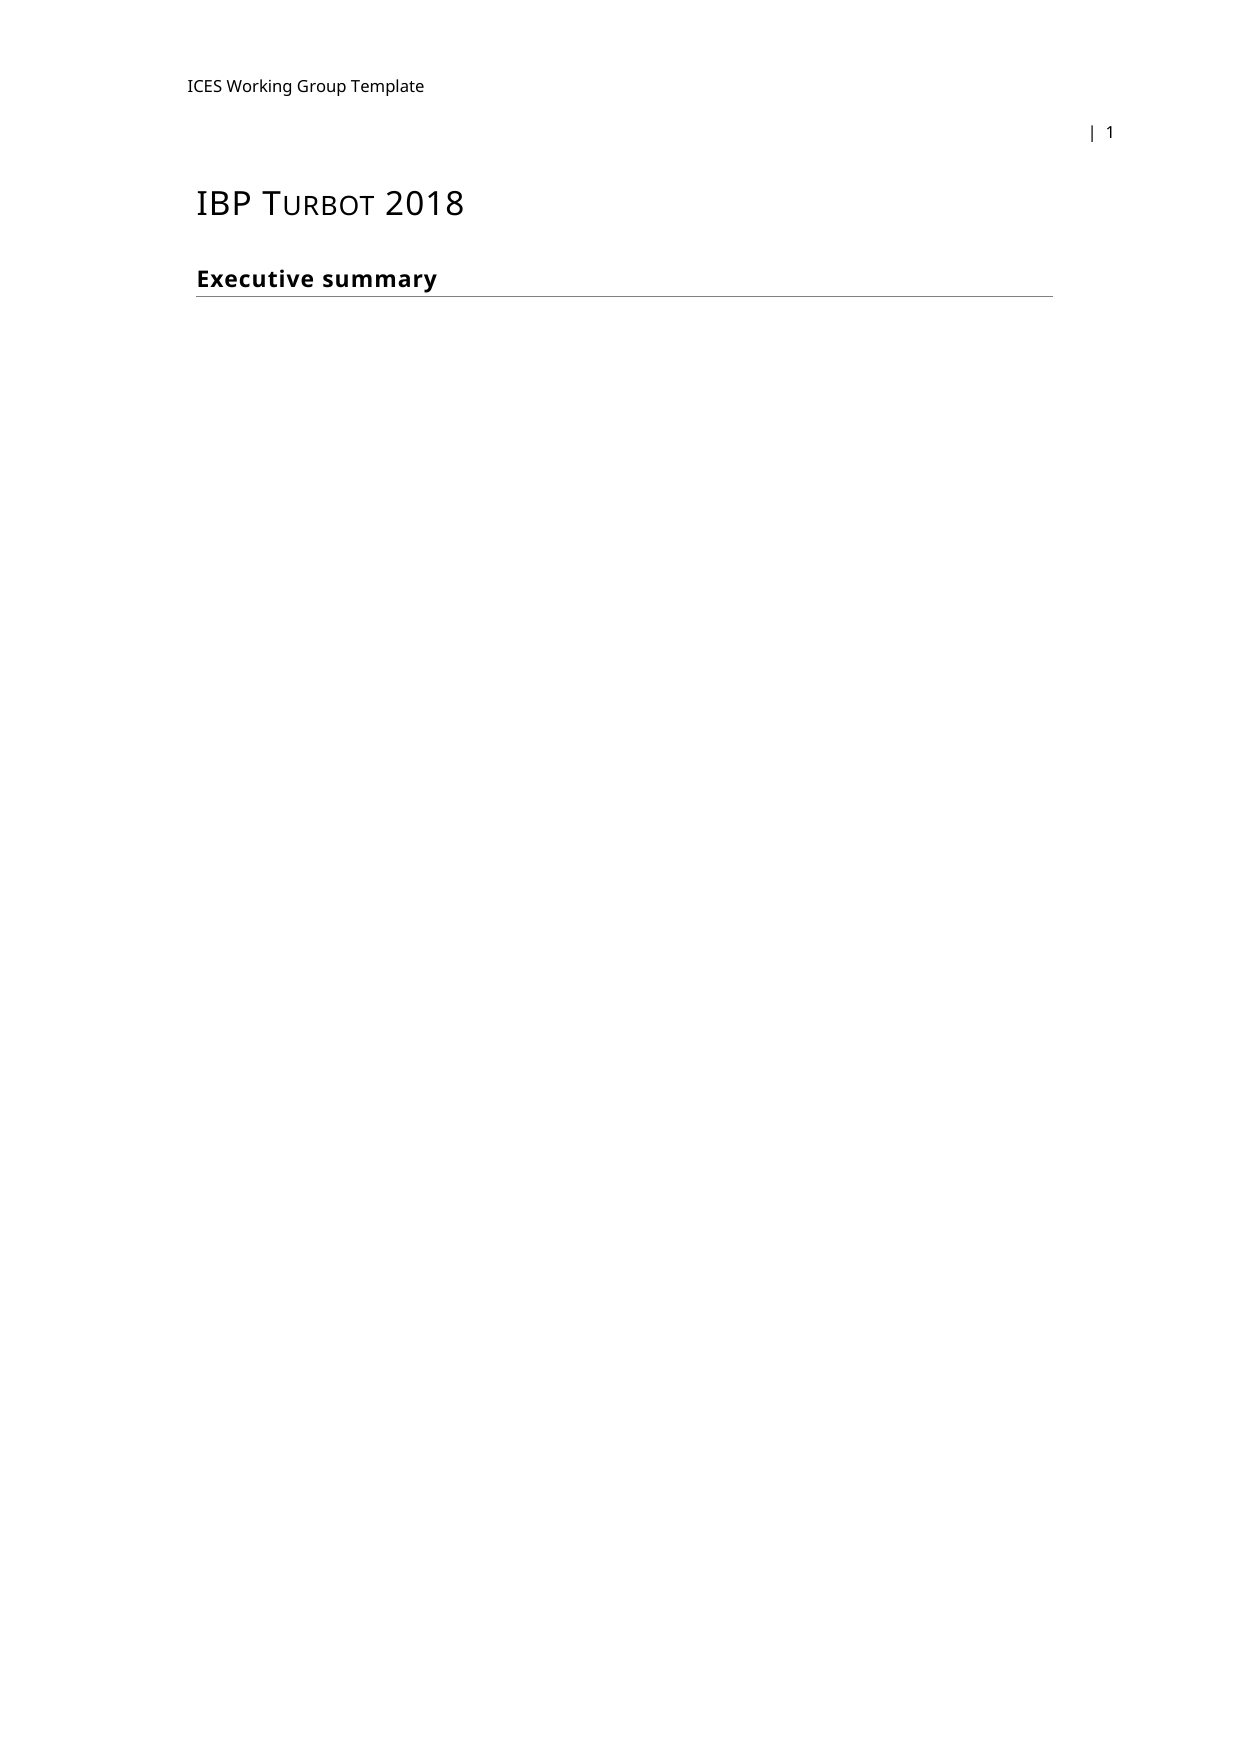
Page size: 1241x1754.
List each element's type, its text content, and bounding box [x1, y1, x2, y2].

subtitle Executive summary [196, 263, 1053, 296]
title IBP Turbot 2018 [196, 180, 1053, 225]
